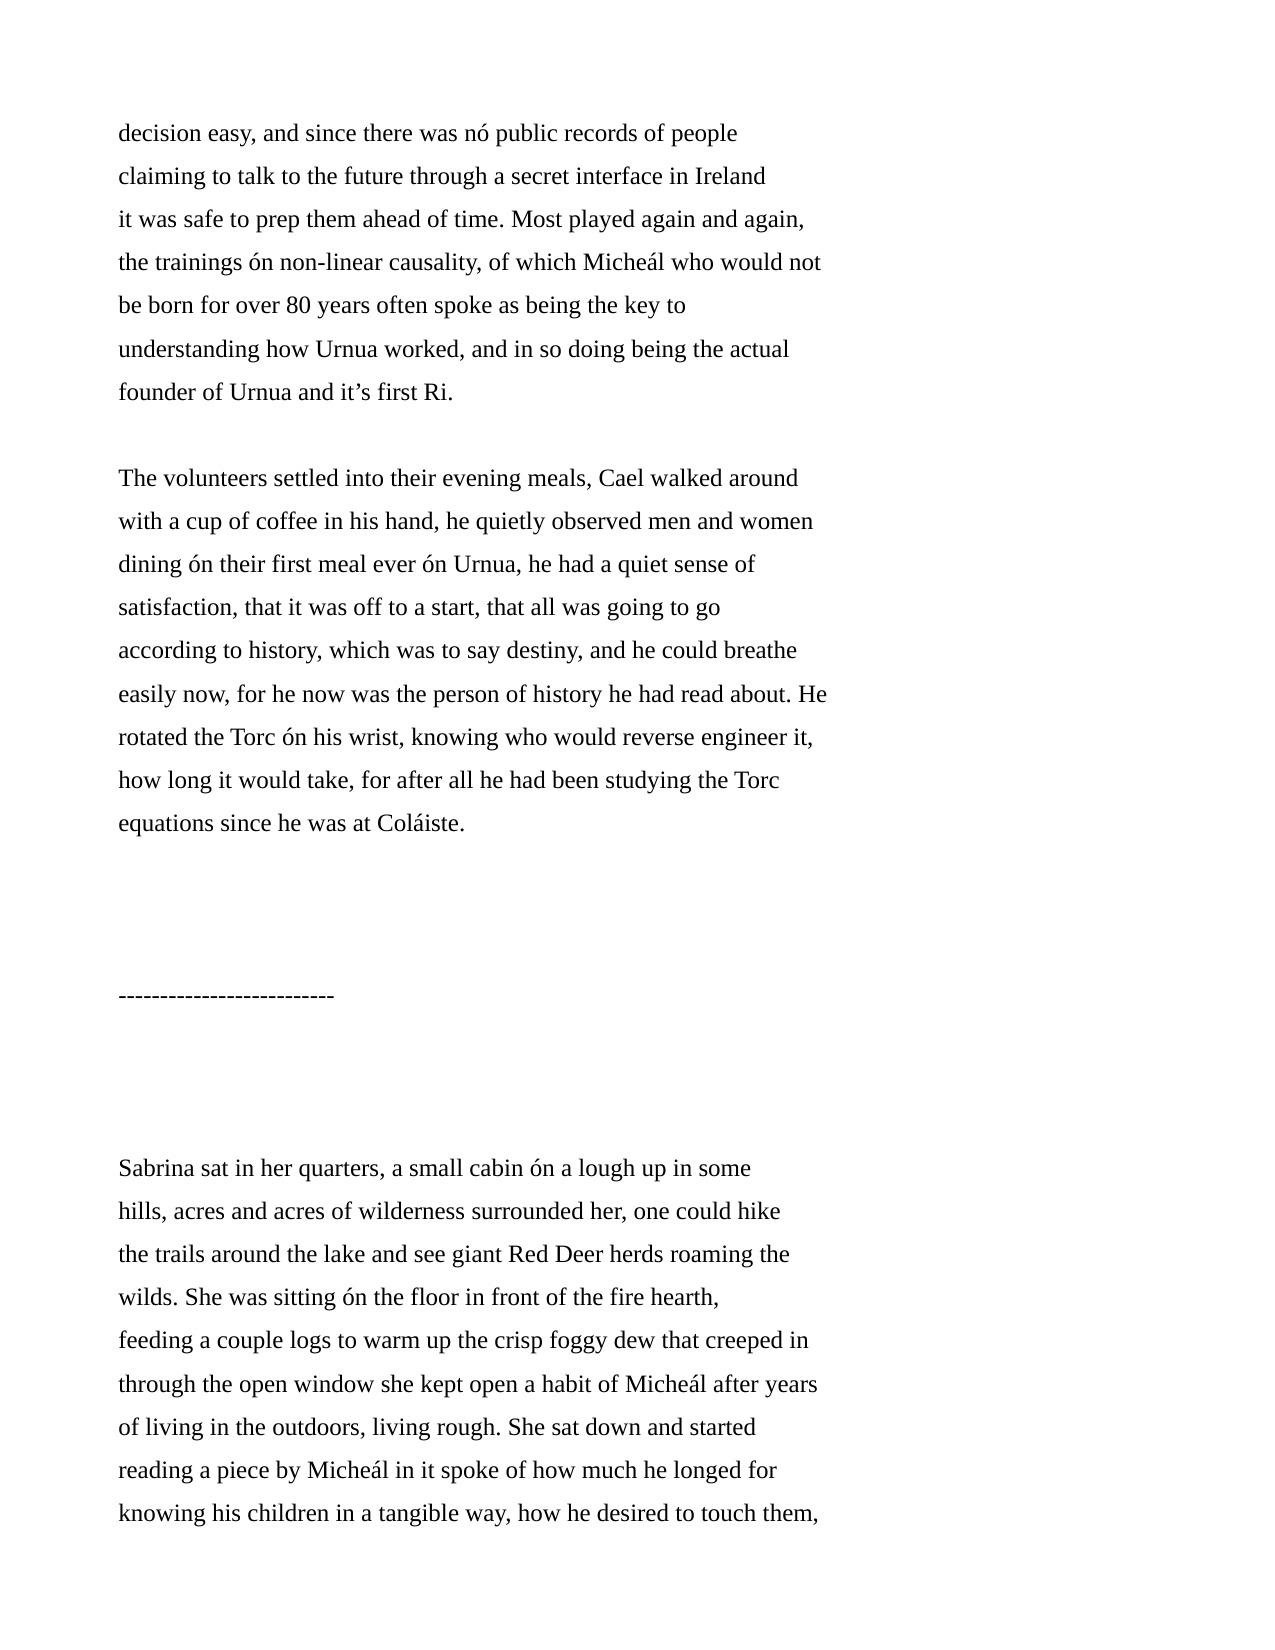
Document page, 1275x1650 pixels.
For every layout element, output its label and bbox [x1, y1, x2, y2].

text [118, 118, 1157, 1527]
